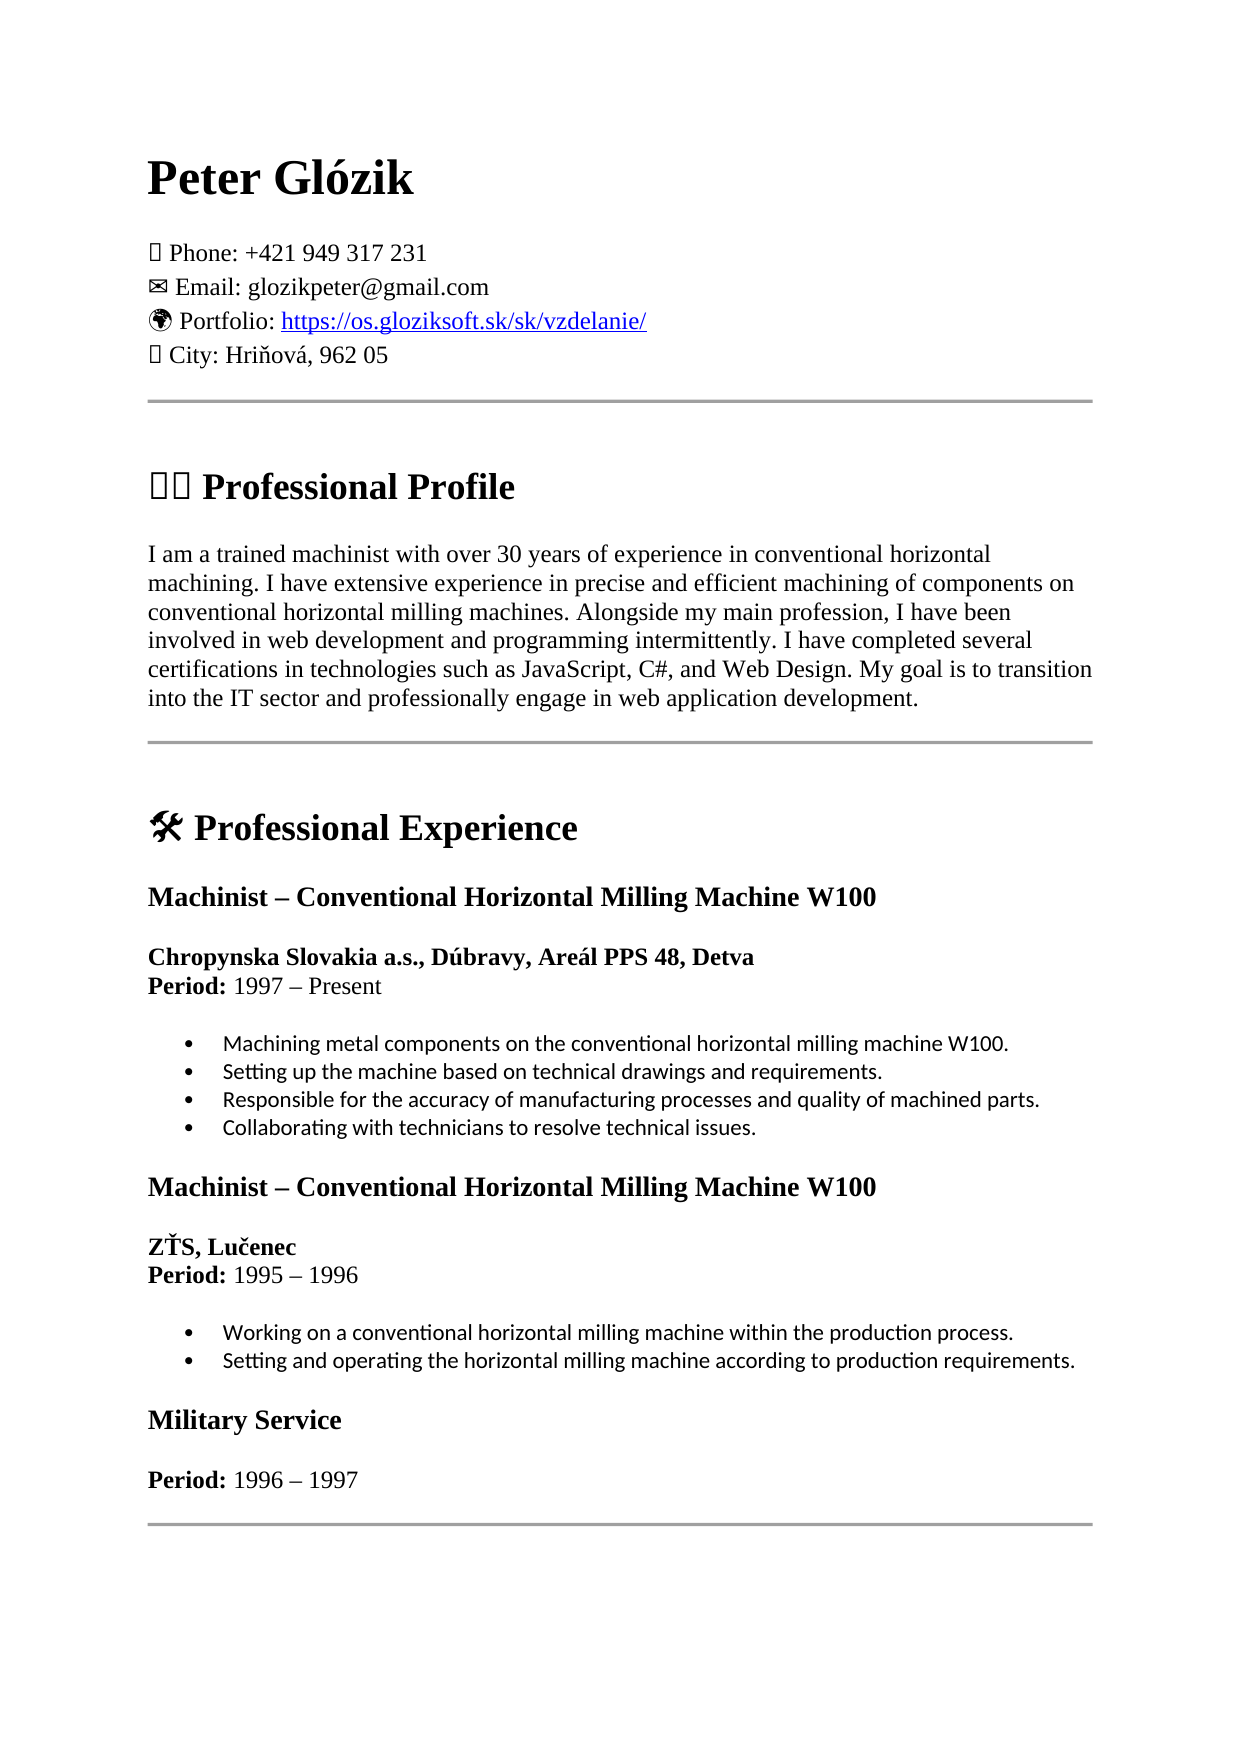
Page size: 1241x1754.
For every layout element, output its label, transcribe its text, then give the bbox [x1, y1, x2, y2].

text Chropynska Slovakia a.s., Dúbravy, Areál PPS 48, Detva Period: 1997 – Present [148, 942, 1093, 999]
subtitle 👨‍💼 Professional Profile [148, 459, 1093, 510]
subtitle 🛠️ Professional Experience [148, 800, 1093, 851]
subtitle Machinist – Conventional Horizontal Milling Machine W100 [148, 1170, 1093, 1202]
subtitle Peter Glózik [148, 148, 1093, 205]
text 📞 Phone: +421 949 317 231 ✉️ Email: glozikpeter@gmail.com 🌍 Portfolio: https://os.gloziksoft.sk/sk/vzdelanie/ 📍 City: Hriňová, 962 05 [148, 234, 1093, 371]
list Working on a conventional horizontal milling machine within the production process. [185, 1318, 1093, 1346]
text Period: 1996 – 1997 [148, 1465, 1093, 1494]
subtitle Military Service [148, 1403, 1093, 1436]
text ZŤS, Lučenec Period: 1995 – 1996 [148, 1232, 1093, 1289]
text I am a trained machinist with over 30 years of experience in conventional horizontal machining. I have extensive experience in precise and efficient machining of components on conventional horizontal milling machines. Alongside my main profession, I have been involved in web development and programming intermittently. I have completed several certifications in technologies such as JavaScript, C#, and Web Design. My goal is to transition into the IT sector and professionally engage in web application development. [148, 539, 1093, 712]
list Machining metal components on the conventional horizontal milling machine W100. [185, 1029, 1093, 1057]
subtitle Machinist – Conventional Horizontal Milling Machine W100 [148, 881, 1093, 913]
list Setting and operating the horizontal milling machine according to production requirements. [185, 1346, 1093, 1374]
list Setting up the machine based on technical drawings and requirements. [185, 1057, 1093, 1085]
list Collaborating with technicians to resolve technical issues. [185, 1113, 1093, 1141]
list Responsible for the accuracy of manufacturing processes and quality of machined parts. [185, 1085, 1093, 1113]
